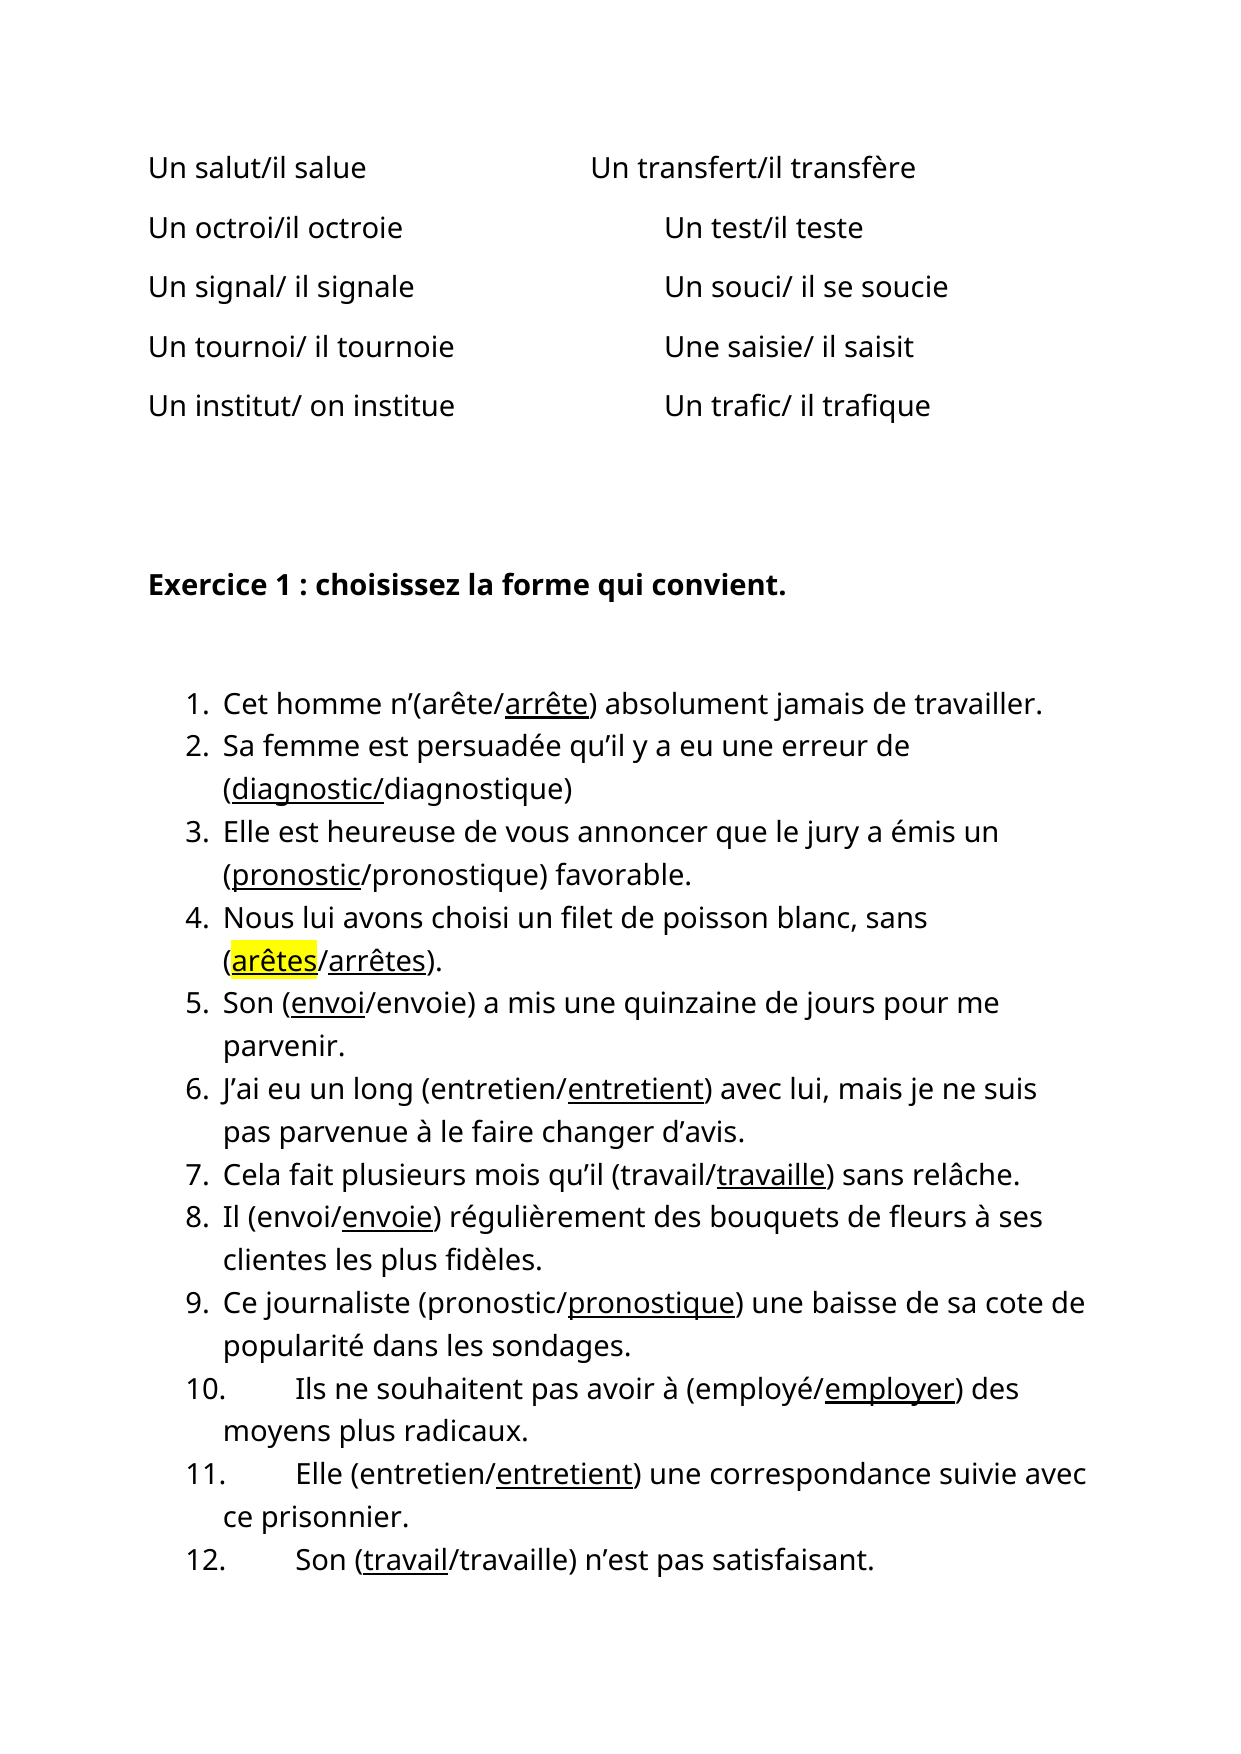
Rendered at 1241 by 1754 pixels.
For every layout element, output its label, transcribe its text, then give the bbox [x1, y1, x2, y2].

list J’ai eu un long (entretien/entretient) avec lui, mais je ne suis pas parvenue à le faire changer d’avis. [185, 1068, 1093, 1151]
list Ils ne souhaitent pas avoir à (employé/employer) des moyens plus radicaux. [185, 1368, 1093, 1450]
list Elle (entretien/entretient) une correspondance suivie avec ce prisonnier. [185, 1453, 1093, 1536]
list Sa femme est persuadée qu’il y a eu une erreur de (diagnostic/diagnostique) [185, 726, 1093, 808]
text Un octroi/il octroie Un test/il teste [148, 207, 1093, 247]
text Un institut/ on institue Un trafic/ il trafique [148, 386, 1093, 425]
text Un tournoi/ il tournoie Une saisie/ il saisit [148, 326, 1093, 366]
text Exercice 1 : choisissez la forme qui convient. [148, 564, 1093, 604]
list Ce journaliste (pronostic/pronostique) une baisse de sa cote de popularité dans les sondages. [185, 1282, 1093, 1365]
list Cela fait plusieurs mois qu’il (travail/travaille) sans relâche. [185, 1154, 1093, 1193]
list Il (envoi/envoie) régulièrement des bouquets de fleurs à ses clientes les plus fidèles. [185, 1197, 1093, 1279]
list Son (envoi/envoie) a mis une quinzaine de jours pour me parvenir. [185, 983, 1093, 1065]
text Un salut/il salue Un transfert/il transfère [148, 148, 1093, 187]
text Un signal/ il signale Un souci/ il se soucie [148, 267, 1093, 306]
list Cet homme n’(arête/arrête) absolument jamais de travailler. [185, 683, 1093, 723]
list Elle est heureuse de vous annoncer que le jury a émis un (pronostic/pronostique) favorable. [185, 811, 1093, 894]
list Nous lui avons choisi un filet de poisson blanc, sans (arêtes/arrêtes). [185, 897, 1093, 979]
list Son (travail/travaille) n’est pas satisfaisant. [185, 1539, 1093, 1579]
